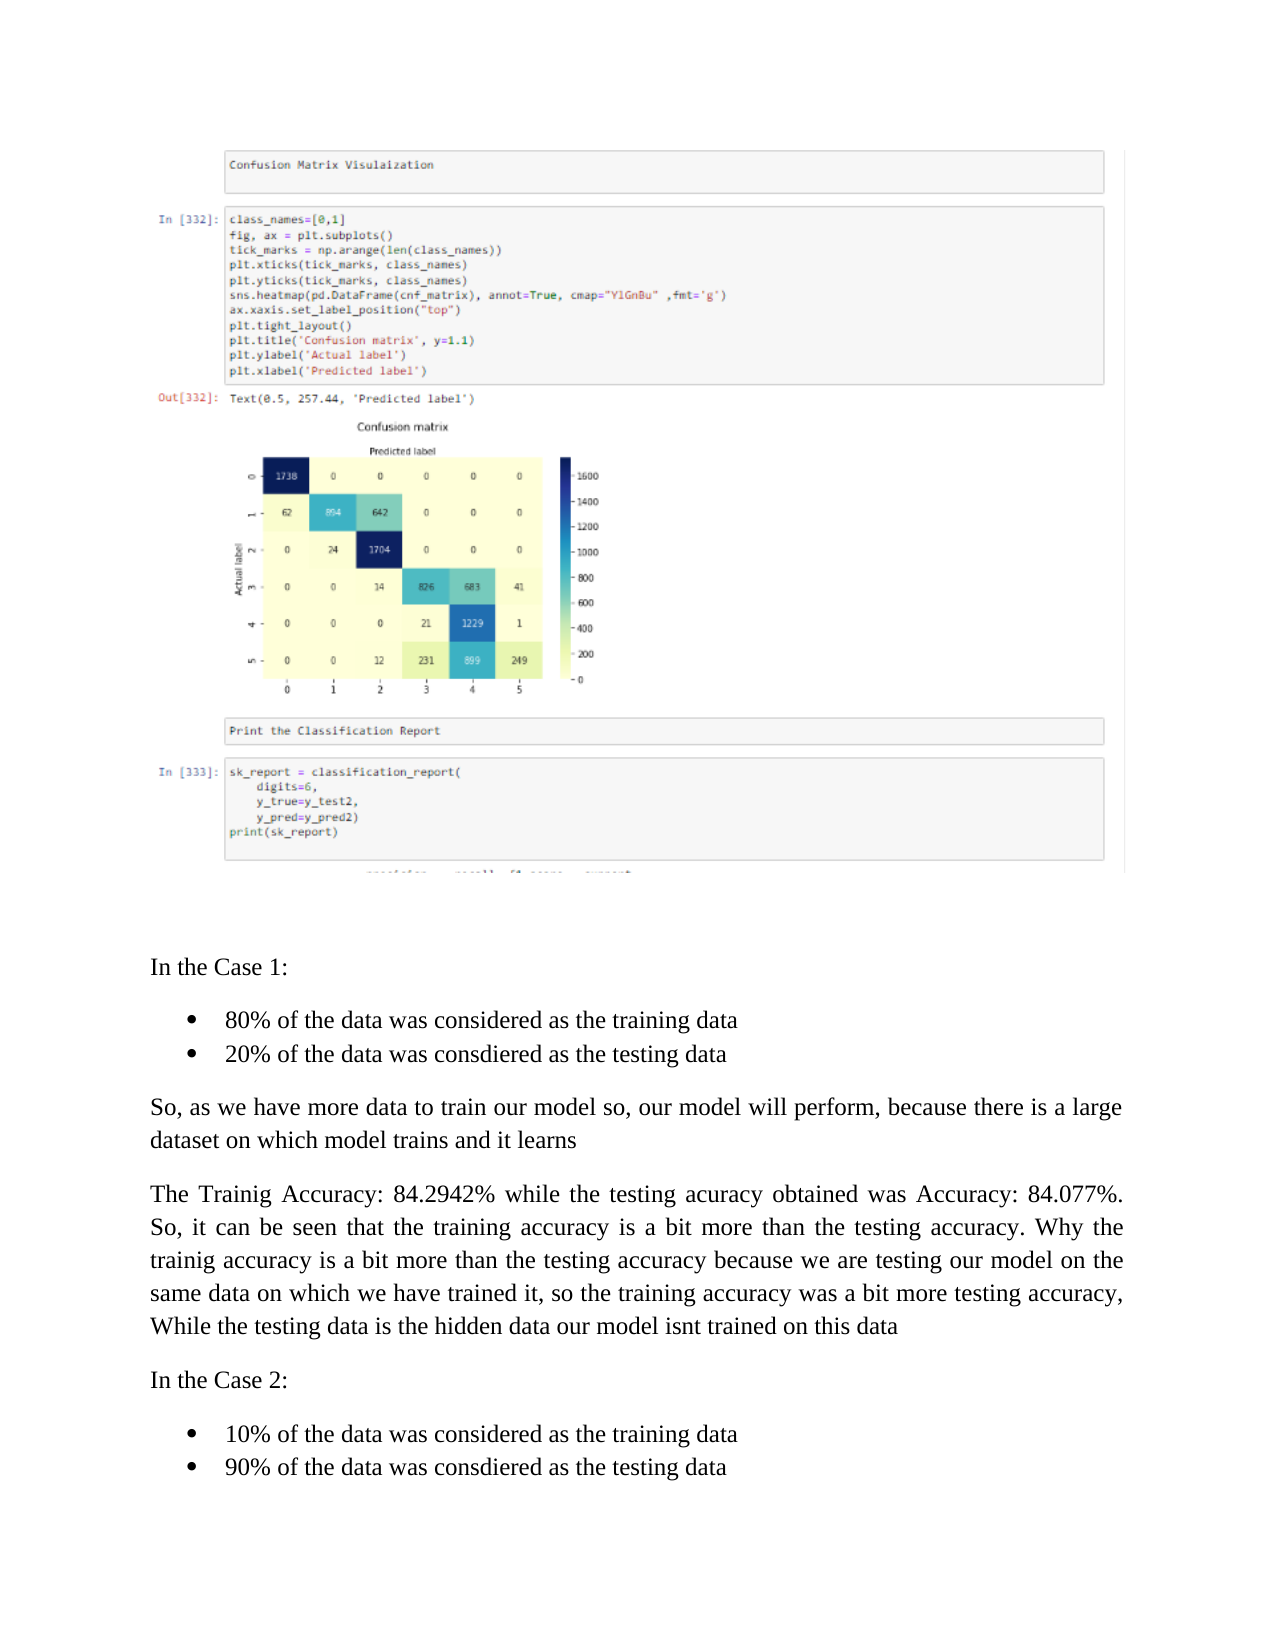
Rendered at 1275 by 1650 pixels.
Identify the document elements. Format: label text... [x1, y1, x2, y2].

text So, as we have more data to train our model so, our model will perform, because there is a large dataset on which model trains and it learns [150, 1092, 1125, 1154]
picture [150, 150, 1125, 873]
text The Trainig Accuracy: 84.2942% while the testing acuracy obtained was Accuracy: 84.077%. So, it can be seen that the training accuracy is a bit more than the testing accuracy. Why the trainig accuracy is a bit more than the testing accuracy because we are testing our model on the same data on which we have trained it, so the training accuracy was a bit more testing accuracy, While the testing data is the hidden data our model isnt trained on this data [150, 1179, 1125, 1340]
list 20% of the data was consdiered as the testing data [187, 1039, 1125, 1067]
list 90% of the data was consdiered as the testing data [187, 1452, 1125, 1481]
text In the Case 1: [150, 952, 1125, 981]
list 80% of the data was considered as the training data [187, 1006, 1125, 1034]
list 10% of the data was considered as the training data [187, 1419, 1125, 1448]
text In the Case 2: [150, 1365, 1125, 1394]
